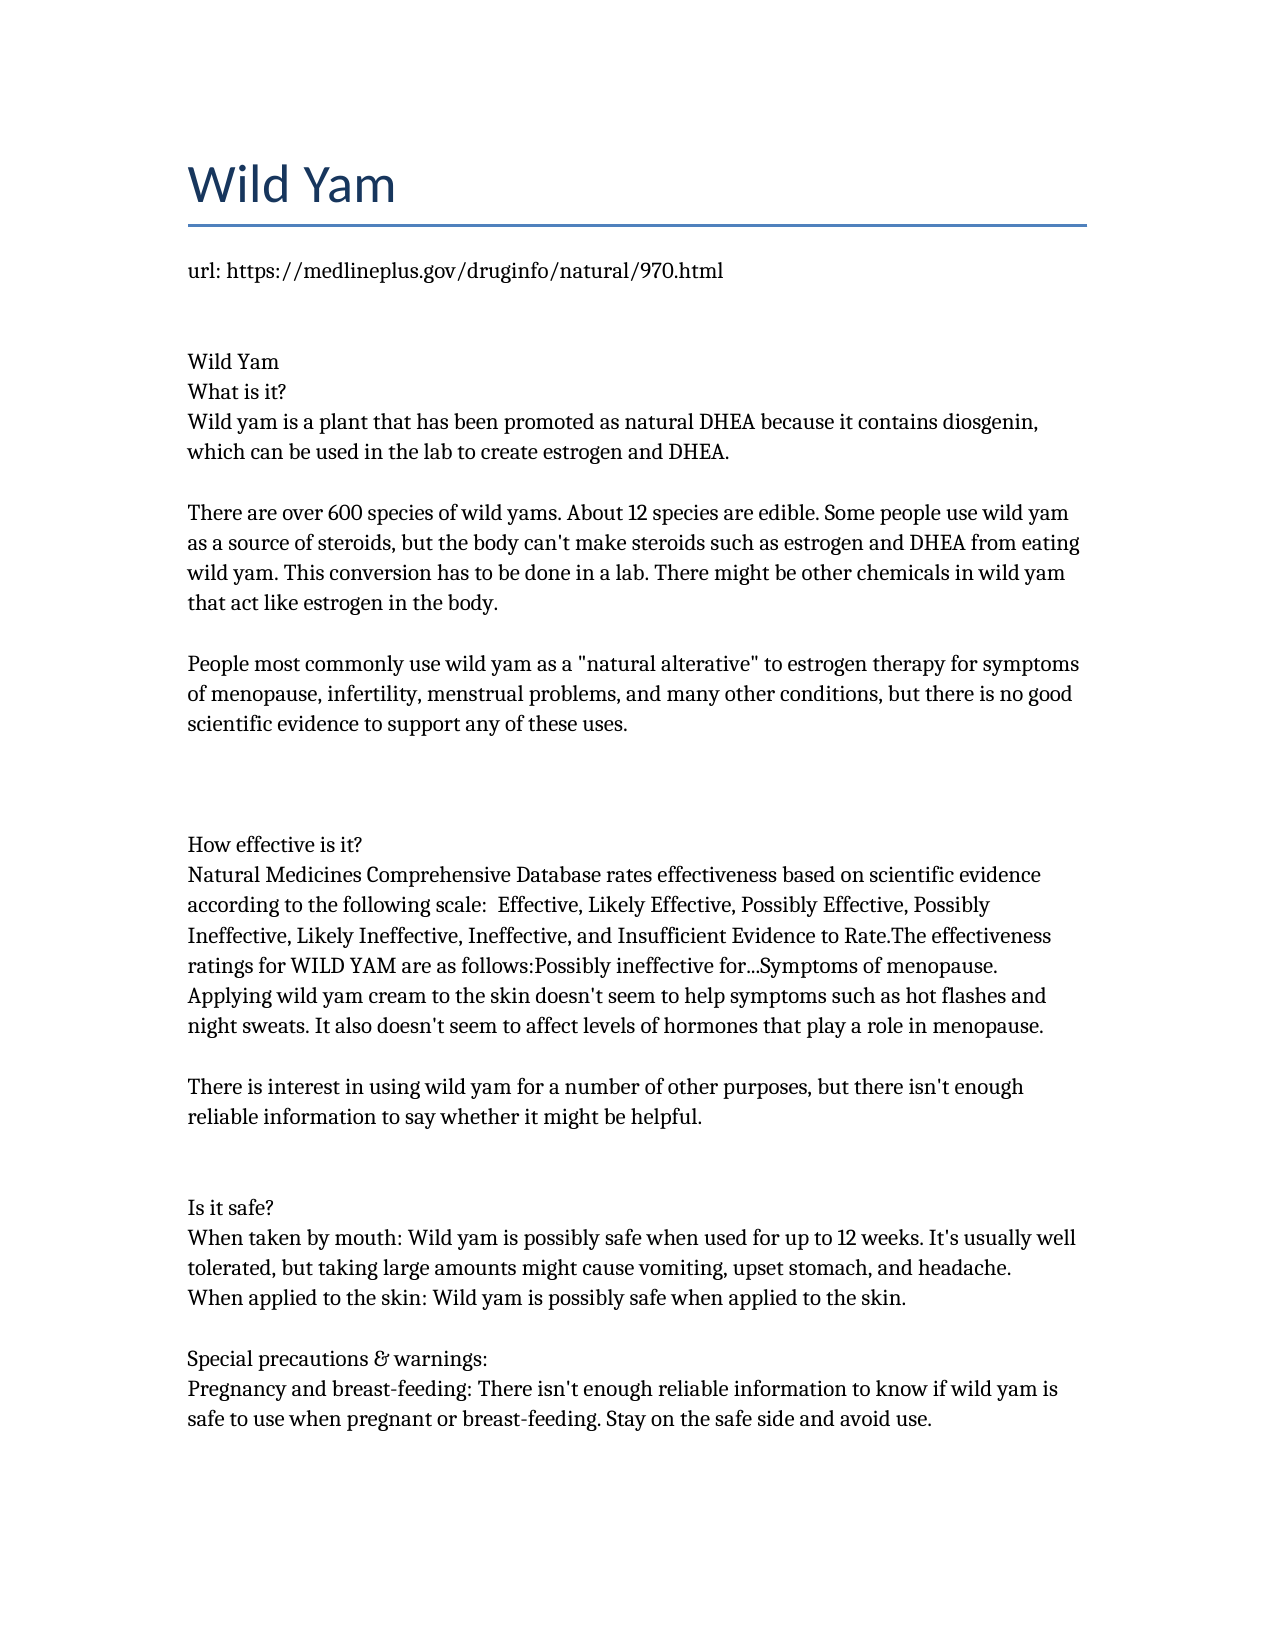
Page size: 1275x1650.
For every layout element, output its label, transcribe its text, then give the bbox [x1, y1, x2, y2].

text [187, 258, 1087, 1492]
title Wild Yam [187, 150, 1087, 227]
